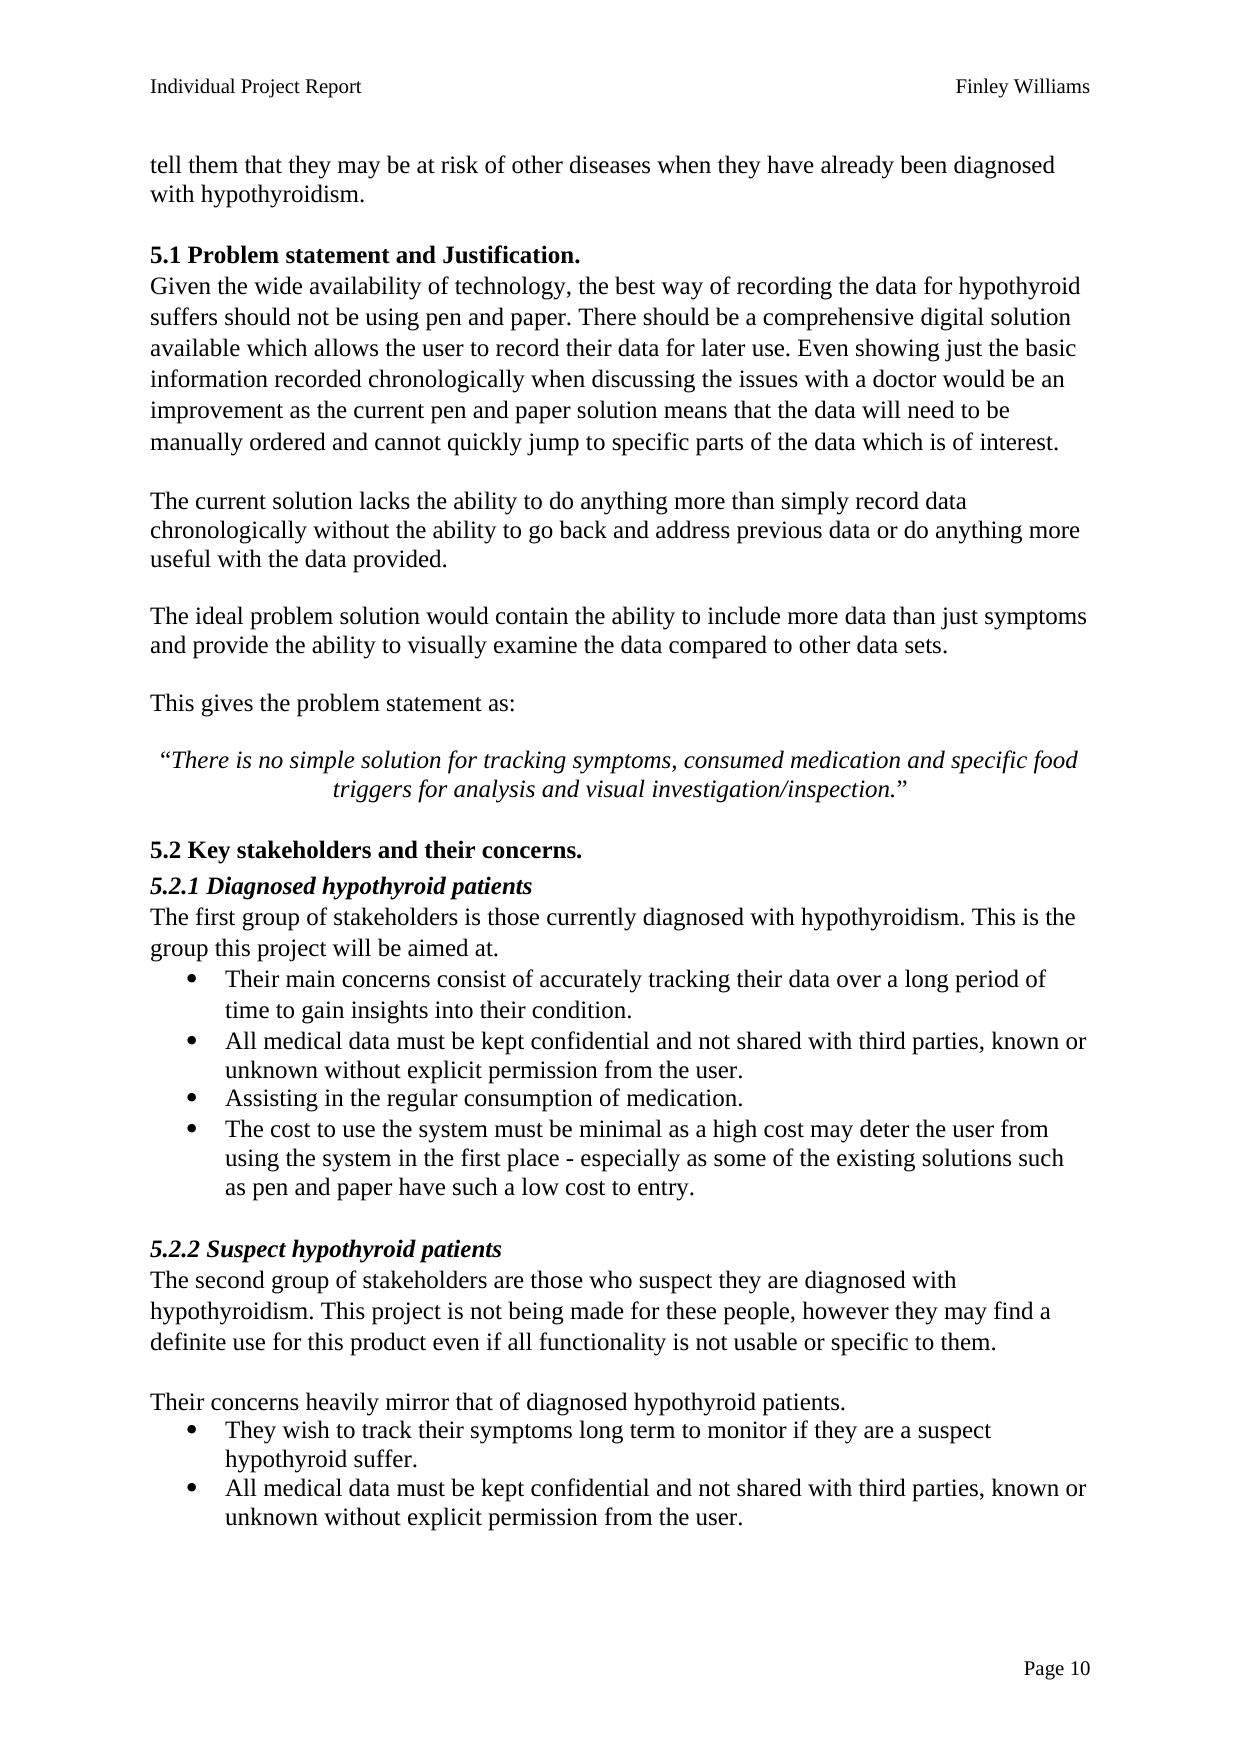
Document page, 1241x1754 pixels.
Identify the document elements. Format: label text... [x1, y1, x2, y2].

text The current solution lacks the ability to do anything more than simply record data chronologically without the ability to go back and address previous data or do anything more useful with the data provided. [150, 486, 1090, 573]
text “There is no simple solution for tracking symptoms, consumed medication and specific food triggers for analysis and visual investigation/inspection.” [150, 745, 1090, 803]
text The first group of stakeholders is those currently diagnosed with hypothyroidism. This is the group this project will be aimed at. [150, 902, 1090, 962]
text The ideal problem solution would contain the ability to include more data than just symptoms and provide the ability to visually examine the data compared to other data sets. [150, 601, 1090, 659]
text Their concerns heavily mirror that of diagnosed hypothyroid patients. [150, 1387, 1090, 1415]
list Their main concerns consist of accurately tracking their data over a long period of time to gain insights into their condition. [187, 964, 1090, 1024]
list All medical data must be kept confidential and not shared with third parties, known or unknown without explicit permission from the user. [187, 1026, 1090, 1083]
subtitle 5.1 Problem statement and Justification. [150, 240, 1090, 269]
text Given the wide availability of technology, the best way of recording the data for hypothyroid suffers should not be using pen and paper. There should be a comprehensive digital solution available which allows the user to record their data for later use. Even showing just the basic information recorded chronologically when discussing the issues with a doctor would be an improvement as the current pen and paper solution means that the data will need to be manually ordered and cannot quickly jump to specific parts of the data which is of interest. [150, 271, 1090, 455]
text This gives the problem statement as: [150, 688, 1090, 716]
list The cost to use the system must be minimal as a high cost may deter the user from using the system in the first place - especially as some of the existing solutions such as pen and paper have such a low cost to entry. [187, 1114, 1090, 1201]
subtitle 5.2.2 Suspect hypothyroid patients [150, 1234, 1090, 1262]
list They wish to track their symptoms long term to monitor if they are a suspect hypothyroid suffer. [187, 1415, 1090, 1473]
text The second group of stakeholders are those who suspect they are diagnosed with hypothyroidism. This project is not being made for these people, however they may find a definite use for this product even if all functionality is not usable or specific to them. [150, 1265, 1090, 1356]
list Assisting in the regular consumption of medication. [187, 1083, 1090, 1112]
subtitle 5.2.1 Diagnosed hypothyroid patients [150, 871, 1090, 899]
subtitle 5.2 Key stakeholders and their concerns. [150, 836, 1090, 864]
list All medical data must be kept confidential and not shared with third parties, known or unknown without explicit permission from the user. [187, 1473, 1090, 1530]
